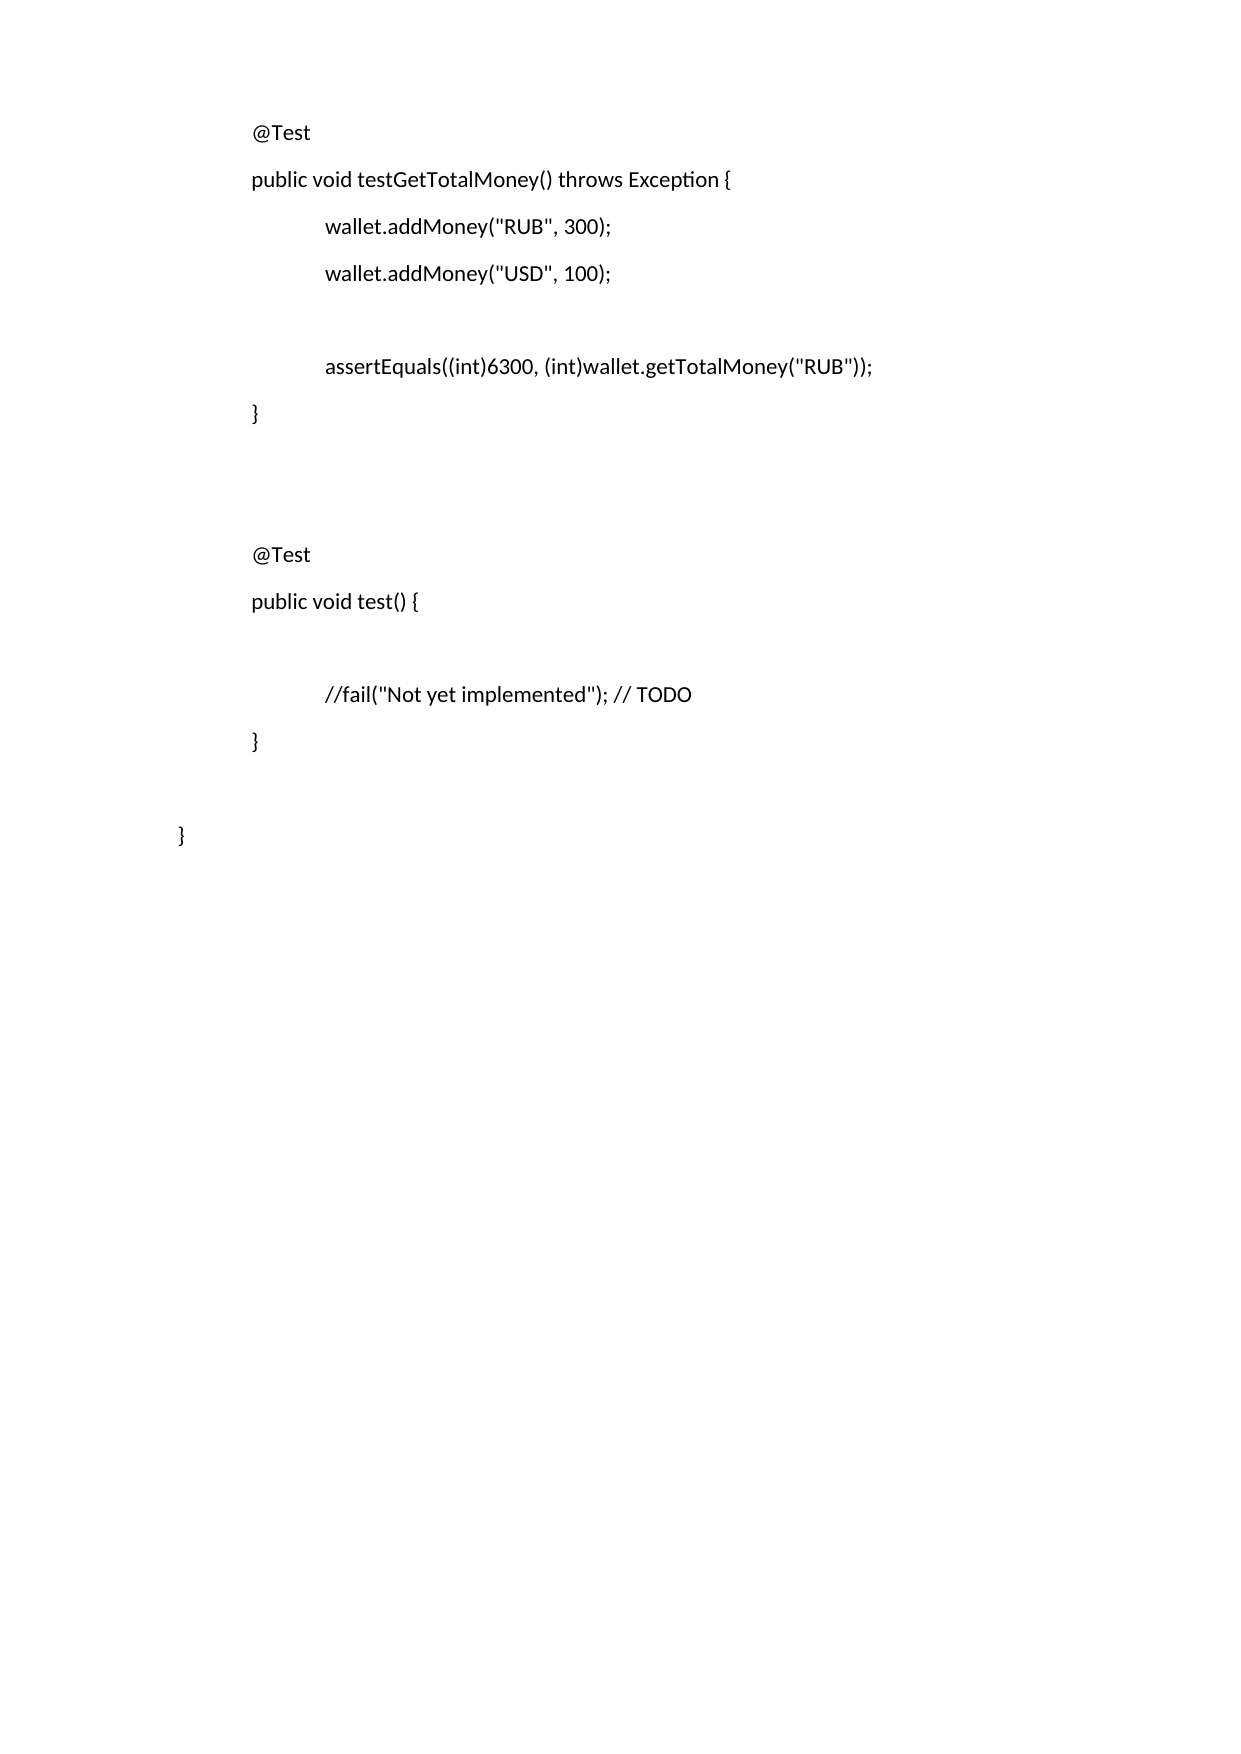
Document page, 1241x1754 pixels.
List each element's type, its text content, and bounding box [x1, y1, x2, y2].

text wallet.addMoney("USD", 100); [177, 259, 1152, 287]
text //fail("Not yet implemented"); // TODO [177, 681, 1152, 709]
text wallet.addMoney("RUB", 300); [177, 212, 1152, 240]
text } [177, 399, 1152, 427]
text public void testGetTotalMoney() throws Exception { [177, 165, 1152, 193]
text @Test [177, 118, 1152, 146]
text } [177, 727, 1152, 756]
text } [177, 821, 1152, 849]
text @Test [177, 540, 1152, 568]
text assertEquals((int)6300, (int)wallet.getTotalMoney("RUB")); [177, 352, 1152, 381]
text public void test() { [177, 587, 1152, 615]
